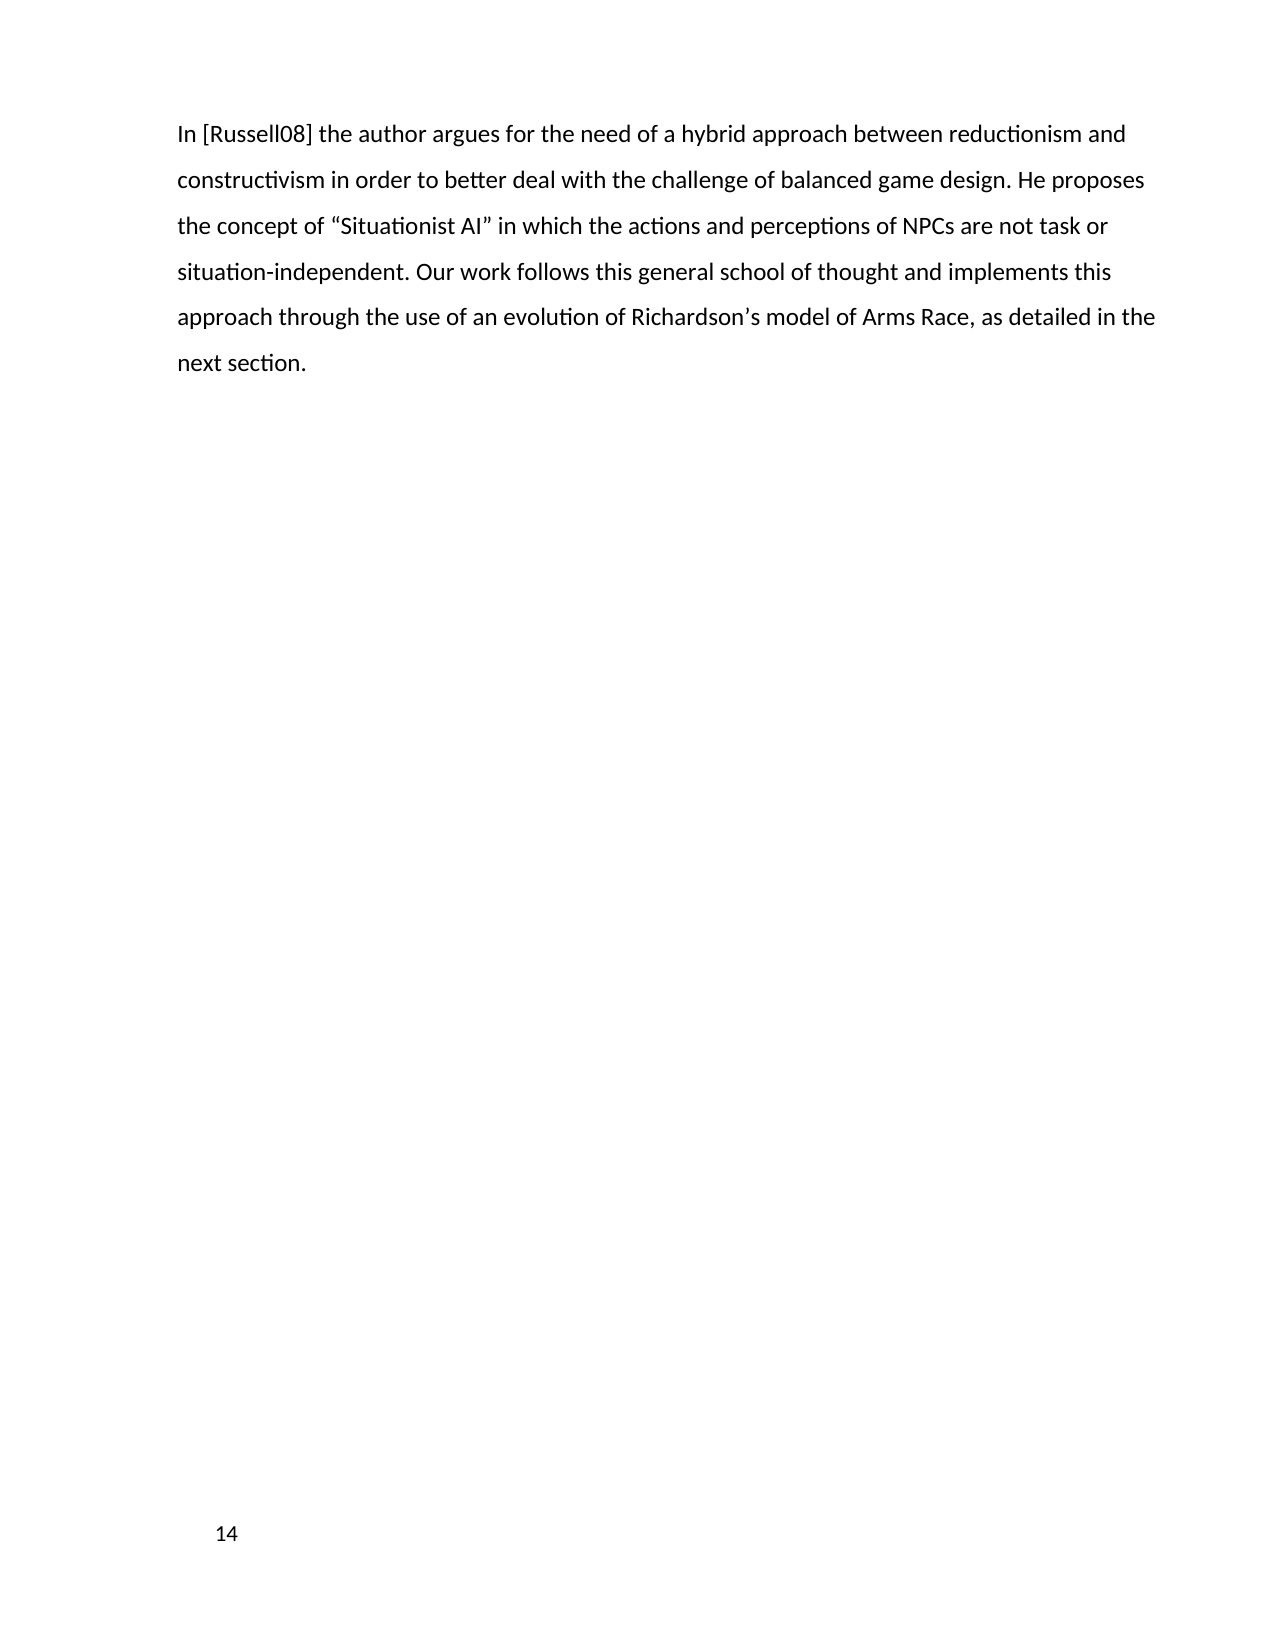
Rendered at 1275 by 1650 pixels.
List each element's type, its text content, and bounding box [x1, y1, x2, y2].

text In [Russell08] the author argues for the need of a hybrid approach between reductionism and constructivism in order to better deal with the challenge of balanced game design. He proposes the concept of “Situationist AI” in which the actions and perceptions of NPCs are not task or situation-independent. Our work follows this general school of thought and implements this approach through the use of an evolution of Richardson’s model of Arms Race, as detailed in the next section. [177, 118, 1156, 378]
